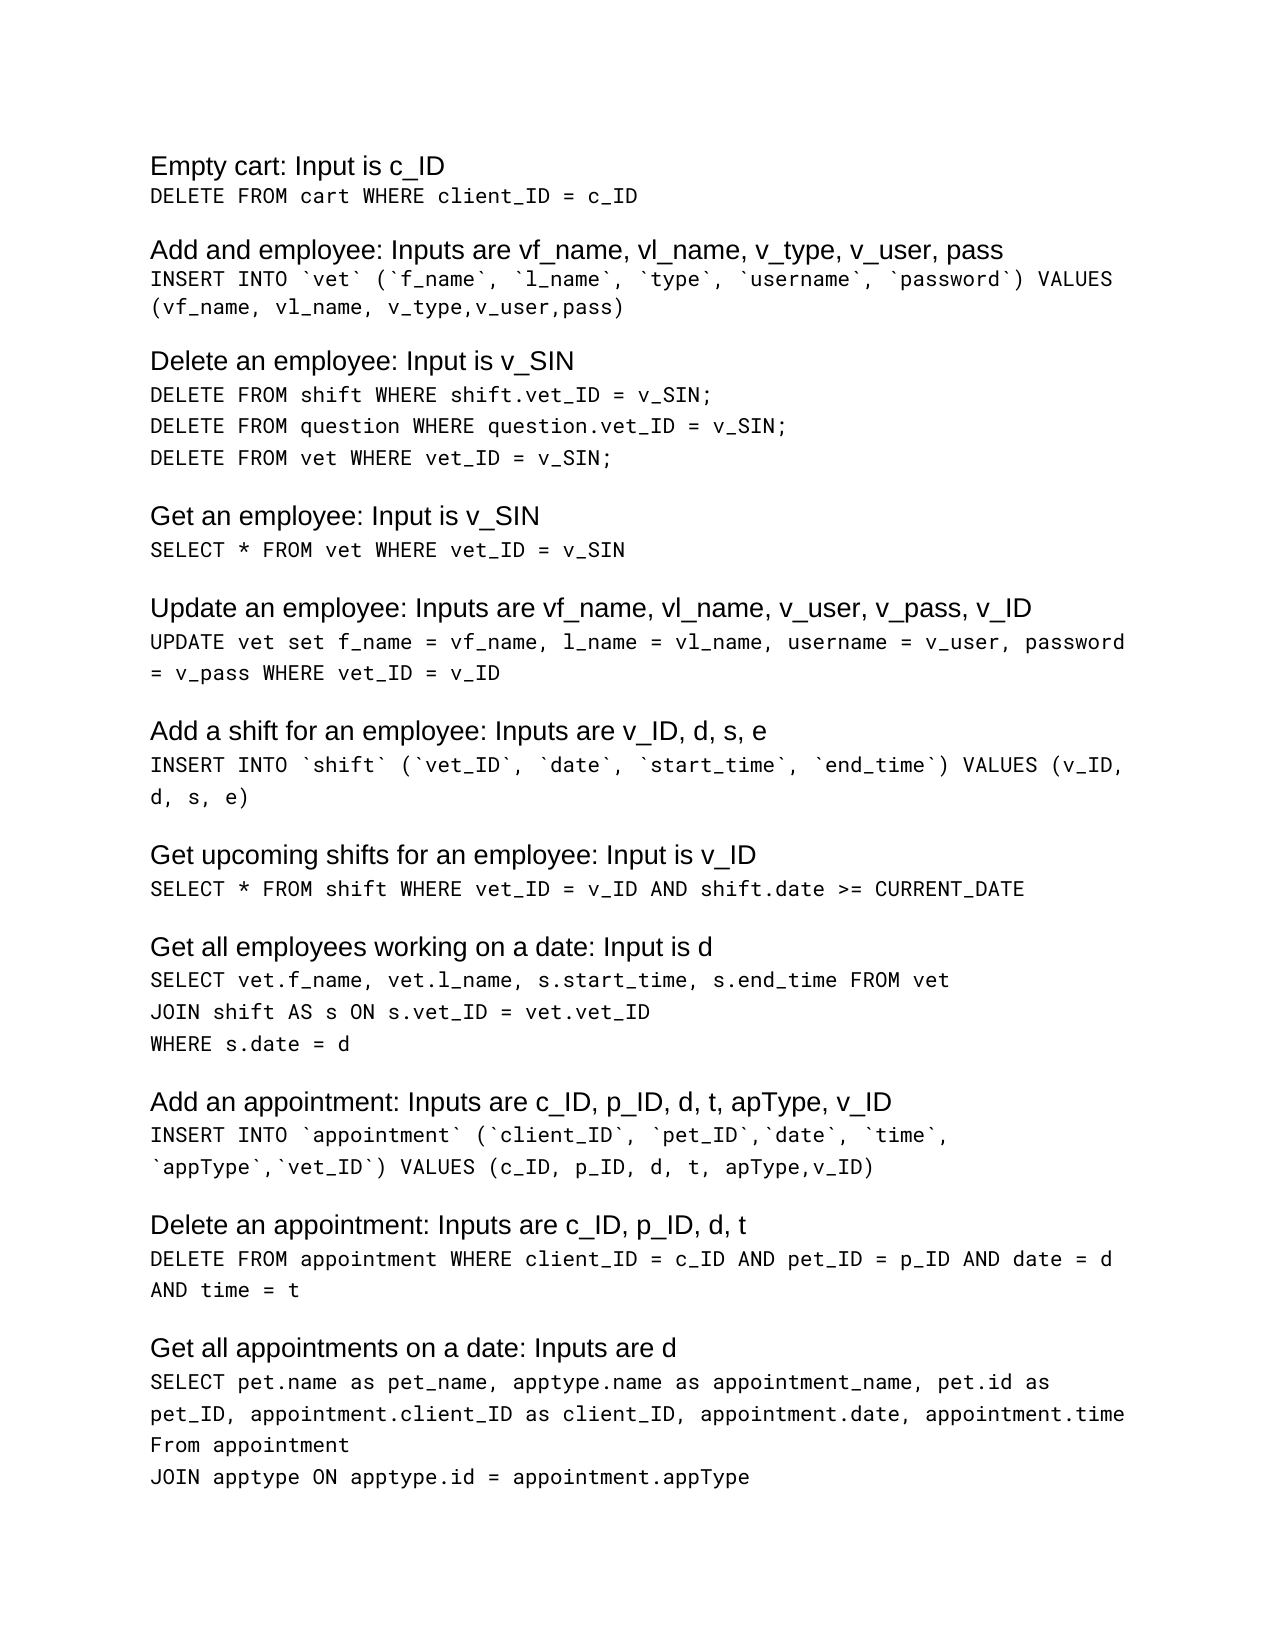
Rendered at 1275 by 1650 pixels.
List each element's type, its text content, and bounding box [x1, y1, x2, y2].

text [150, 1332, 1125, 1490]
text Delete an employee: Input is v_SIN DELETE FROM shift WHERE shift.vet_ID = v_SIN; DELETE FROM question WHERE question.vet_ID = v_SIN; DELETE FROM vet WHERE vet_ID = v_SIN; [150, 345, 1125, 471]
text Add and employee: Inputs are vf_name, vl_name, v_type, v_user, pass INSERT INTO `vet` (`f_name`, `l_name`, `type`, `username`, `password`) VALUES (vf_name, vl_name, v_type,v_user,pass) [150, 234, 1125, 320]
text Get upcoming shifts for an employee: Input is v_ID SELECT * FROM shift WHERE vet_ID = v_ID AND shift.date >= CURRENT_DATE [150, 839, 1125, 902]
text Delete an appointment: Inputs are c_ID, p_ID, d, t DELETE FROM appointment WHERE client_ID = c_ID AND pet_ID = p_ID AND date = d AND time = t [150, 1209, 1125, 1303]
text Update an employee: Inputs are vf_name, vl_name, v_user, v_pass, v_ID UPDATE vet set f_name = vf_name, l_name = vl_name, username = v_user, password = v_pass WHERE vet_ID = v_ID [150, 592, 1125, 686]
text Get all employees working on a date: Input is d SELECT vet.f_name, vet.l_name, s.start_time, s.end_time FROM vet JOIN shift AS s ON s.vet_ID = vet.vet_ID WHERE s.date = d [150, 931, 1125, 1057]
text Get an employee: Input is v_SIN SELECT * FROM vet WHERE vet_ID = v_SIN [150, 500, 1125, 563]
text Empty cart: Input is c_ID DELETE FROM cart WHERE client_ID = c_ID [150, 150, 1125, 209]
text Add an appointment: Inputs are c_ID, p_ID, d, t, apType, v_ID INSERT INTO `appointment` (`client_ID`, `pet_ID`,`date`, `time`, `appType`,`vet_ID`) VALUES (c_ID, p_ID, d, t, apType,v_ID) [150, 1086, 1125, 1180]
text Add a shift for an employee: Inputs are v_ID, d, s, e INSERT INTO `shift` (`vet_ID`, `date`, `start_time`, `end_time`) VALUES (v_ID, d, s, e) [150, 715, 1125, 810]
